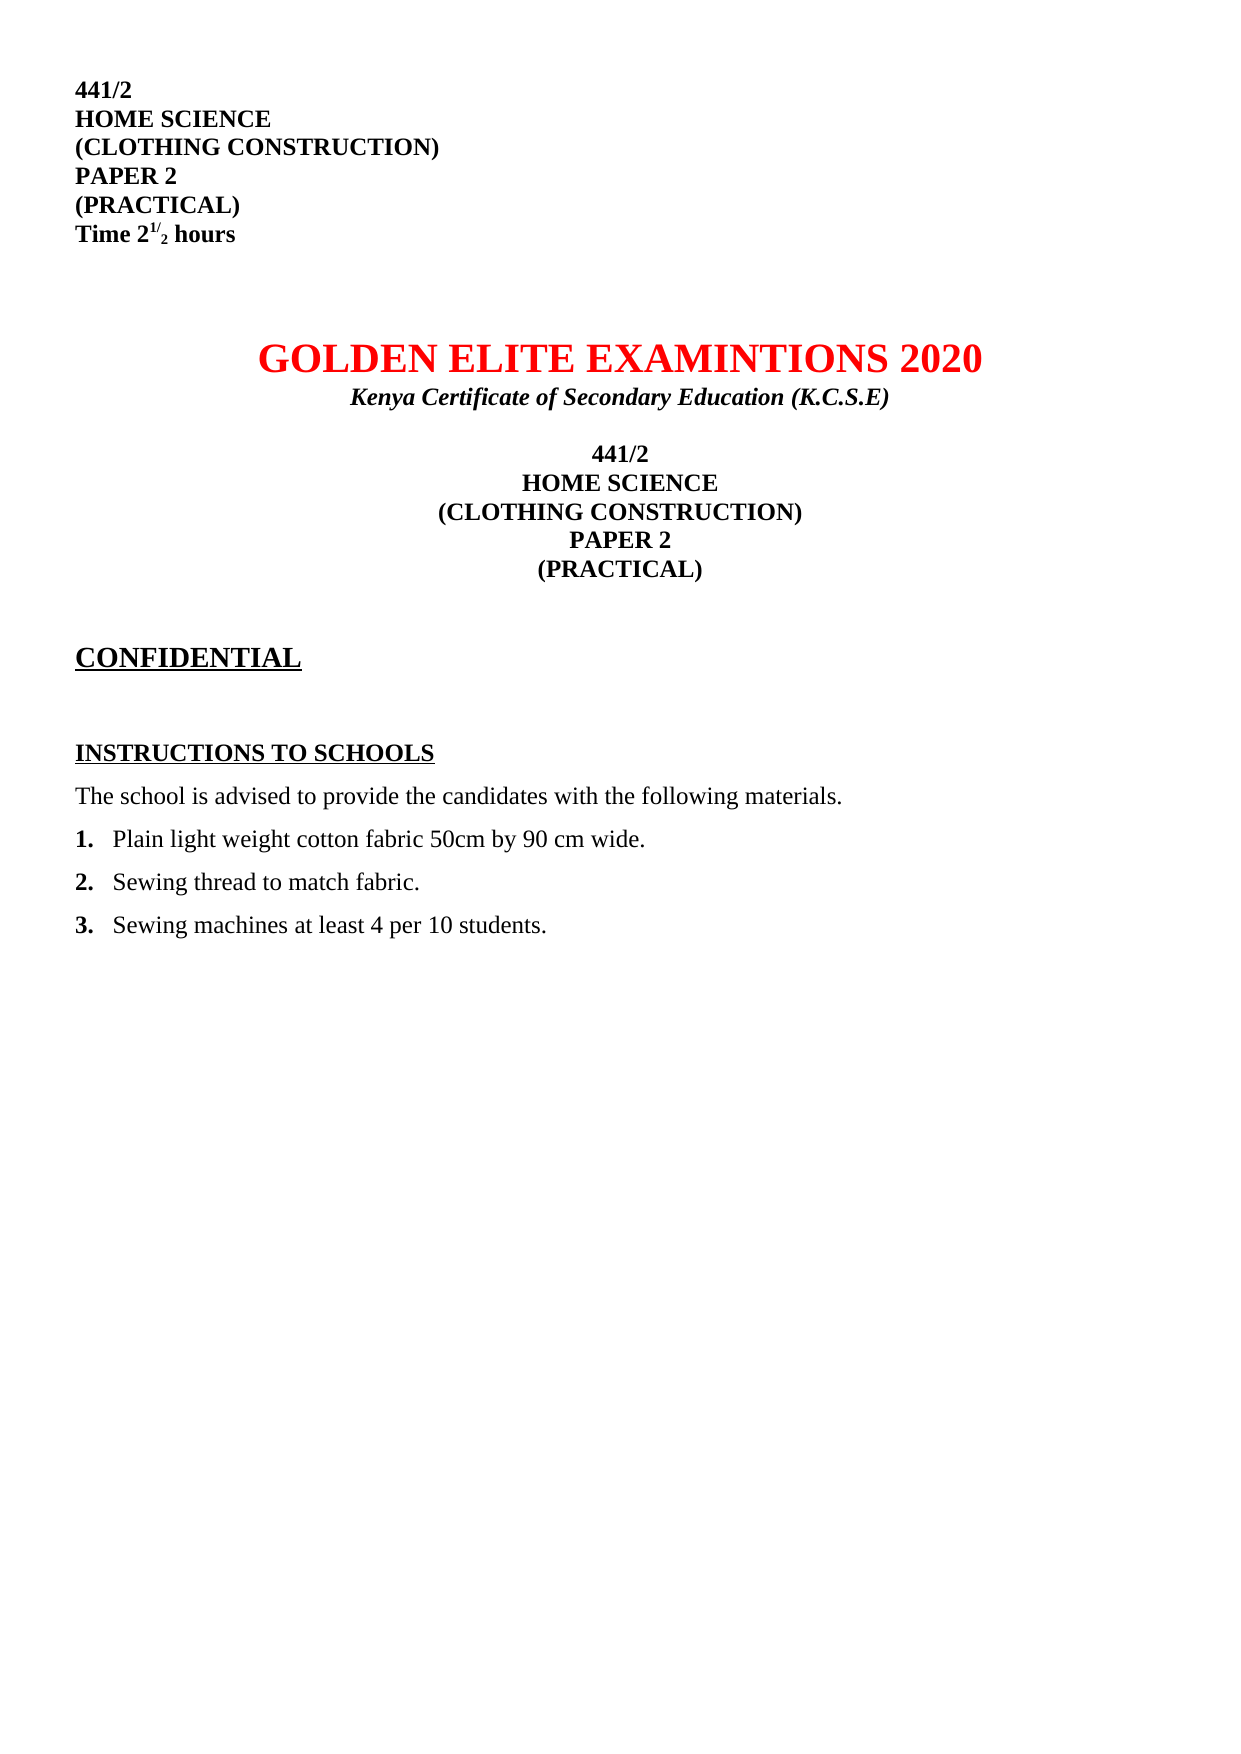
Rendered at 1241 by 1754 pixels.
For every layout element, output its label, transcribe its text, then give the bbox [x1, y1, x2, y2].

text Time 21/2 hours [75, 219, 1165, 247]
text INSTRUCTIONS TO SCHOOLS [75, 738, 1165, 767]
list Sewing thread to match fabric. [75, 867, 1165, 896]
text HOME SCIENCE [75, 104, 1165, 132]
text (PRACTICAL) [75, 190, 1165, 219]
list Plain light weight cotton fabric 50cm by 90 cm wide. [75, 824, 1165, 853]
text (CLOTHING CONSTRUCTION) [75, 497, 1165, 525]
text The school is advised to provide the candidates with the following materials. [75, 781, 1165, 810]
text PAPER 2 [75, 525, 1165, 554]
text CONFIDENTIAL [75, 640, 1165, 674]
text PAPER 2 [75, 161, 1165, 190]
text GOLDEN ELITE EXAMINTIONS 2020 [75, 334, 1165, 382]
text (PRACTICAL) [75, 554, 1165, 583]
text (CLOTHING CONSTRUCTION) [75, 132, 1165, 161]
text HOME SCIENCE [75, 468, 1165, 497]
text 441/2 [75, 439, 1165, 468]
text 441/2 [75, 75, 1165, 104]
text Kenya Certificate of Secondary Education (K.C.S.E) [75, 382, 1165, 410]
list Sewing machines at least 4 per 10 students. [75, 910, 1165, 939]
